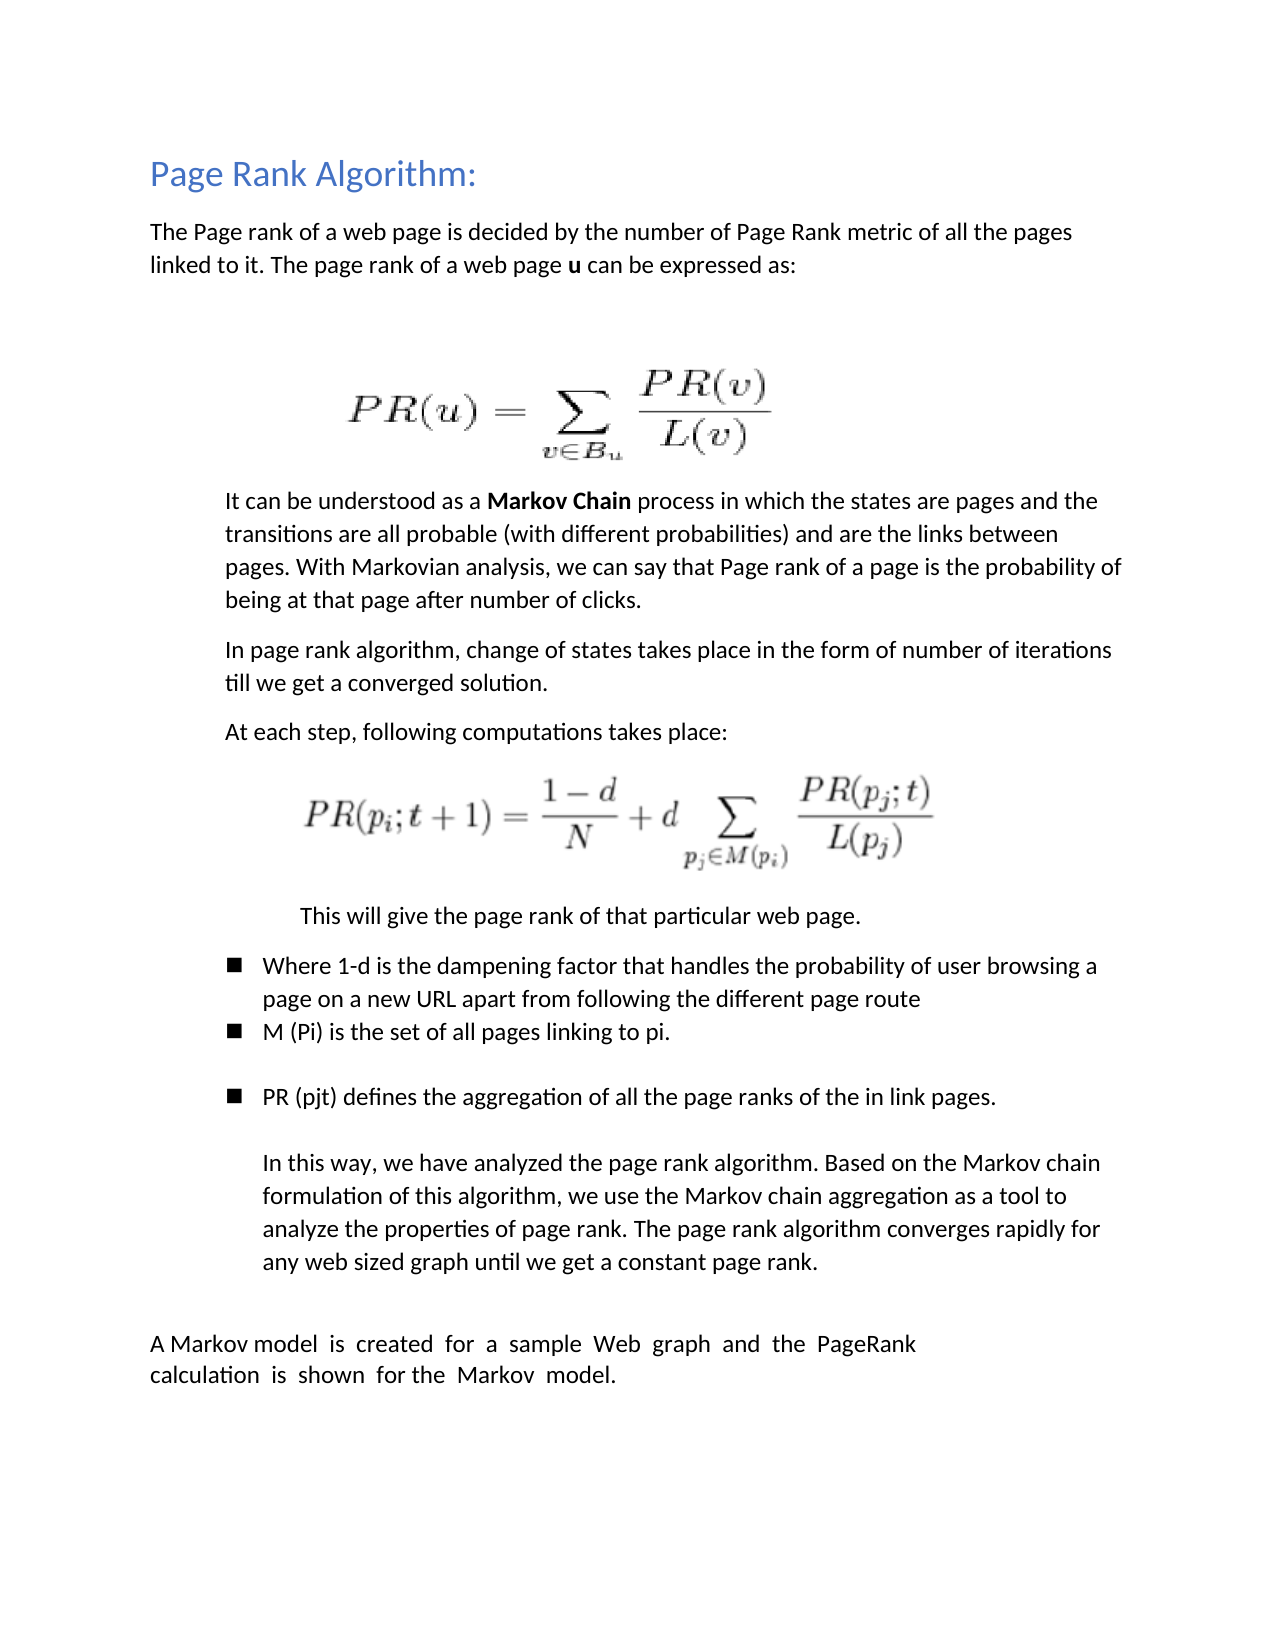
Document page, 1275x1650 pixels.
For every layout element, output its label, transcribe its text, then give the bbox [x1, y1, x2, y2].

picture [300, 348, 949, 467]
text A Markov model is created for a sample Web graph and the PageRank [150, 1329, 1125, 1359]
text calculation is shown for the Markov model. [150, 1359, 1125, 1390]
text At each step, following computations takes place: [225, 716, 1125, 747]
text The Page rank of a web page is decided by the number of Page Rank metric of all the pages linked to it. The page rank of a web page u can be expressed as: [150, 216, 1125, 279]
text It can be understood as a Markov Chain process in which the states are pages and the transitions are all probable (with different probabilities) and are the links between pages. With Markovian analysis, we can say that Page rank of a page is the probability of being at that page after number of clicks. [225, 485, 1125, 615]
list M (Pi) is the set of all pages linking to pi. [225, 1016, 1125, 1046]
picture [300, 765, 955, 882]
list Where 1-d is the dampening factor that handles the probability of user browsing a page on a new URL apart from following the different page route [225, 950, 1125, 1013]
text Page Rank Algorithm: [150, 150, 1125, 196]
text This will give the page rank of that particular web page. [300, 900, 1125, 931]
list In this way, we have analyzed the page rank algorithm. Based on the Markov chain formulation of this algorithm, we use the Markov chain aggregation as a tool to analyze the properties of page rank. The page rank algorithm converges rapidly for any web sized graph until we get a constant page rank. [262, 1147, 1125, 1277]
text In page rank algorithm, change of states takes place in the form of number of iterations till we get a converged solution. [225, 634, 1125, 697]
list PR (pjt) defines the aggregation of all the page ranks of the in link pages. [225, 1082, 1125, 1112]
